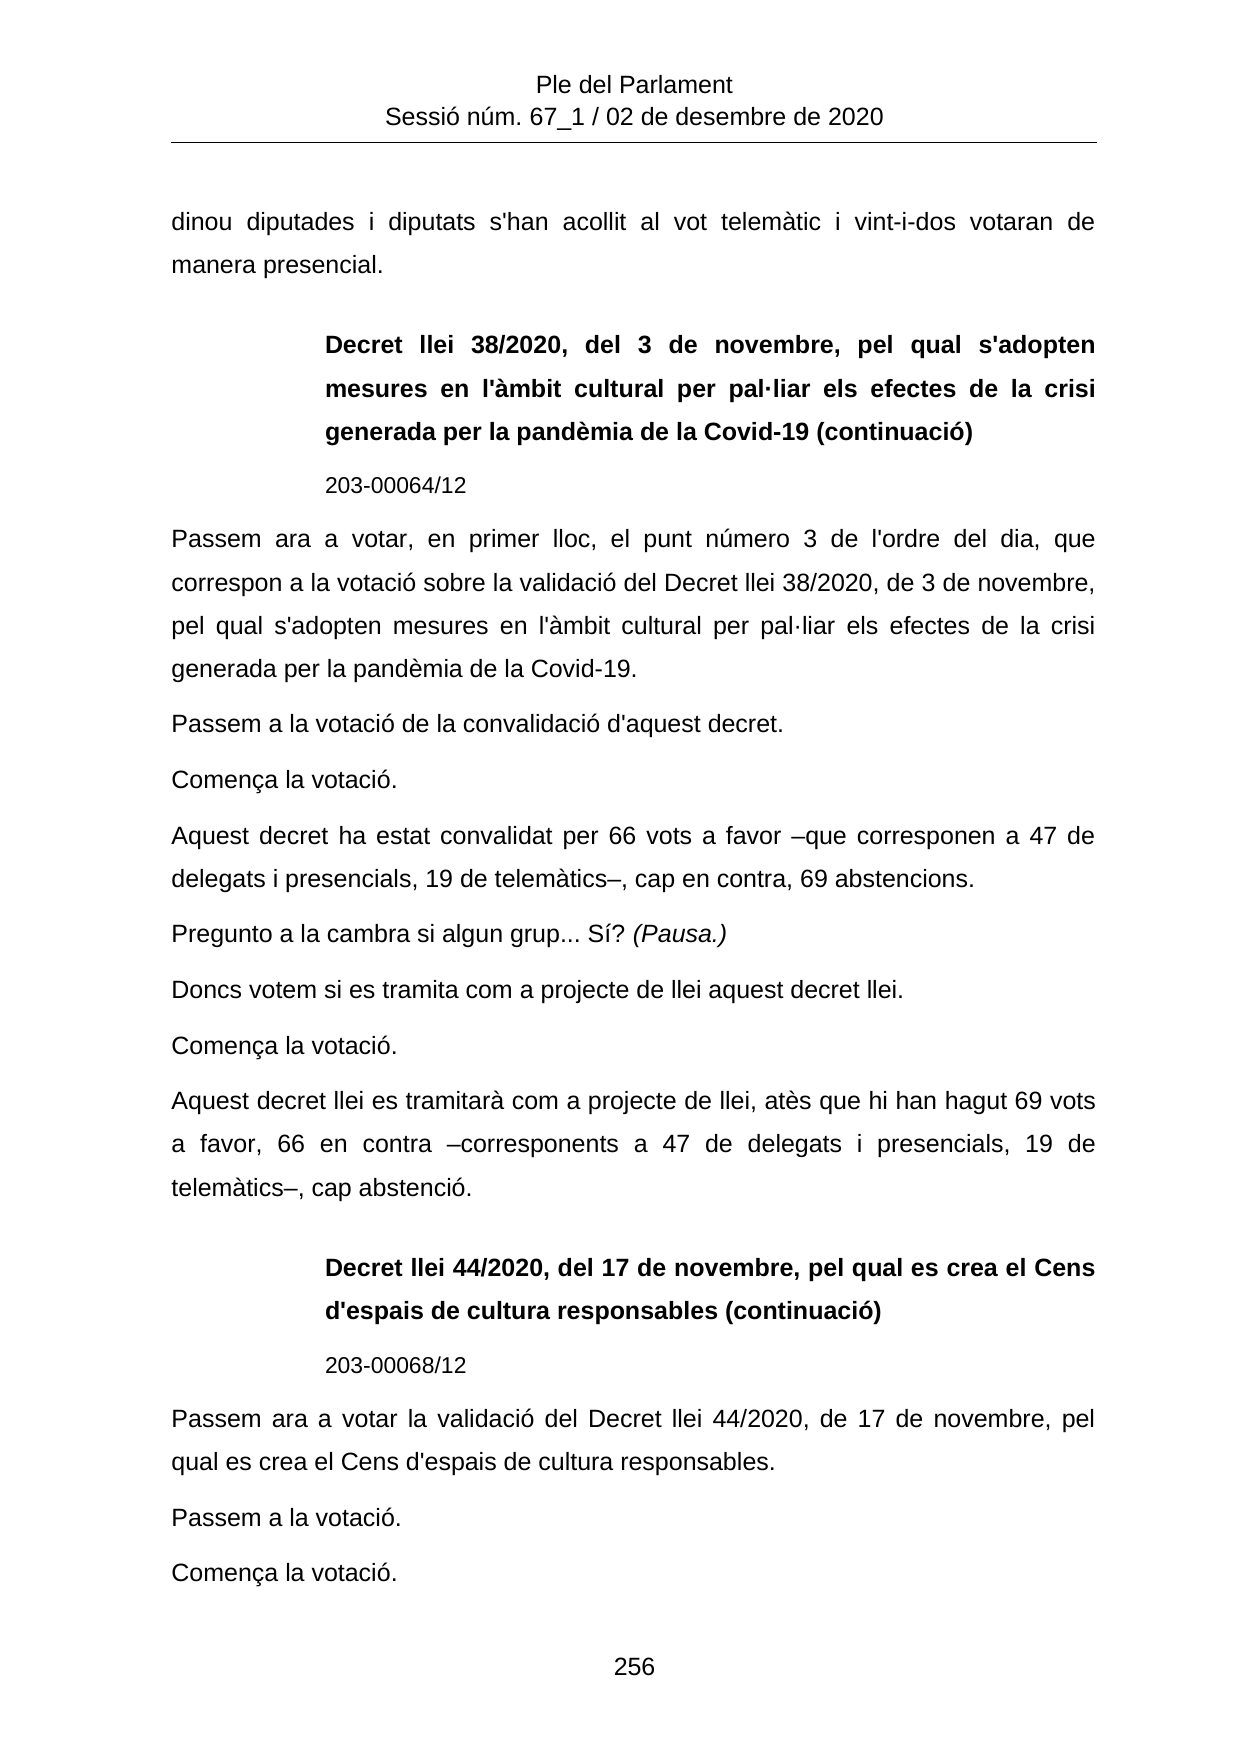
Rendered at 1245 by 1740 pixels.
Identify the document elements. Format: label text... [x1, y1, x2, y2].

text Doncs votem si es tramita com a projecte de llei aquest decret llei. [171, 975, 1097, 1004]
text Aquest decret llei es tramitarà com a projecte de llei, atès que hi han hagut 69 vots a favor, 66 en contra –corresponents a 47 de delegats i presencials, 19 de telemàtics–, cap abstenció. [171, 1086, 1097, 1201]
text Comença la votació. [171, 765, 1097, 794]
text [171, 207, 1097, 279]
text Aquest decret ha estat convalidat per 66 vots a favor –que corresponen a 47 de delegats i presencials, 19 de telemàtics–, cap en contra, 69 abstencions. [171, 821, 1097, 892]
text Comença la votació. [171, 1031, 1097, 1059]
text 203-00064/12 [325, 472, 1097, 499]
text Decret llei 38/2020, del 3 de novembre, pel qual s'adopten mesures en l'àmbit cultural per pal·liar els efectes de la crisi generada per la pandèmia de la Covid-19 (continuació) [325, 331, 1097, 446]
text Passem a la votació de la convalidació d'aquest decret. [171, 709, 1097, 738]
text Pregunto a la cambra si algun grup... Sí? (Pausa.) [171, 919, 1097, 948]
text Passem ara a votar, en primer lloc, el punt número 3 de l'ordre del dia, que correspon a la votació sobre la validació del Decret llei 38/2020, de 3 de novembre, pel qual s'adopten mesures en l'àmbit cultural per pal·liar els efectes de la crisi generada per la pandèmia de la Covid-19. [171, 524, 1097, 682]
text Decret llei 44/2020, del 17 de novembre, pel qual es crea el Cens d'espais de cultura responsables (continuació) [325, 1253, 1097, 1325]
text Passem a la votació. [171, 1503, 1097, 1531]
text 203-00068/12 [325, 1352, 1097, 1378]
text Comença la votació. [171, 1558, 1097, 1587]
text Passem ara a votar la validació del Decret llei 44/2020, de 17 de novembre, pel qual es crea el Cens d'espais de cultura responsables. [171, 1404, 1097, 1476]
